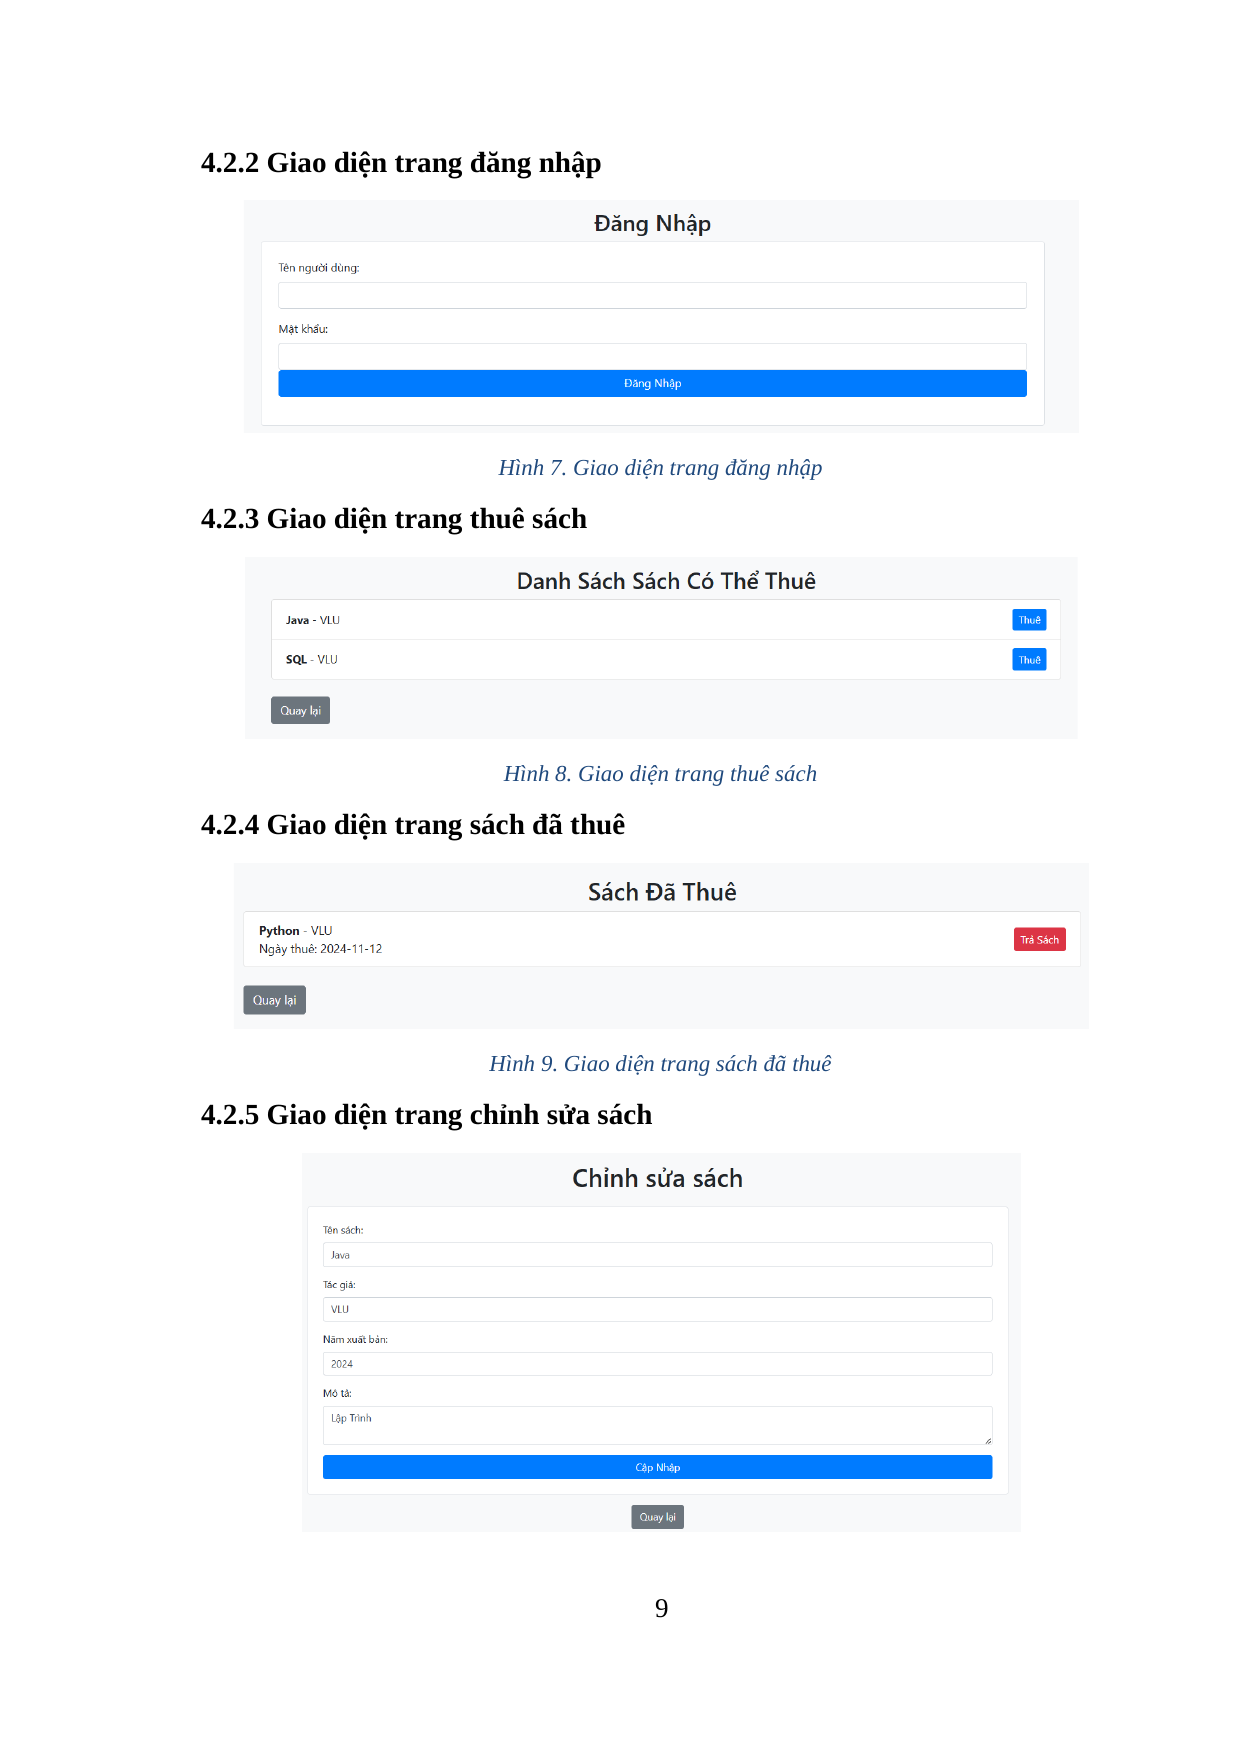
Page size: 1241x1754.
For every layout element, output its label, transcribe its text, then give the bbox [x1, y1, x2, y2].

picture [245, 557, 1078, 739]
subtitle 4.2.2 Giao diện trang đăng nhập [177, 145, 1122, 178]
text Hình 8. Giao diện trang thuê sách [177, 760, 1122, 786]
text Hình 9. Giao diện trang sách đã thuê [177, 1050, 1122, 1076]
picture [243, 200, 1079, 433]
picture [302, 1153, 1021, 1532]
subtitle 4.2.5 Giao diện trang chỉnh sửa sách [177, 1097, 1122, 1131]
picture [233, 863, 1089, 1029]
subtitle 4.2.4 Giao diện trang sách đã thuê [177, 807, 1122, 841]
text Hình 7. Giao diện trang đăng nhập [177, 454, 1122, 480]
subtitle 4.2.3 Giao diện trang thuê sách [177, 501, 1122, 535]
